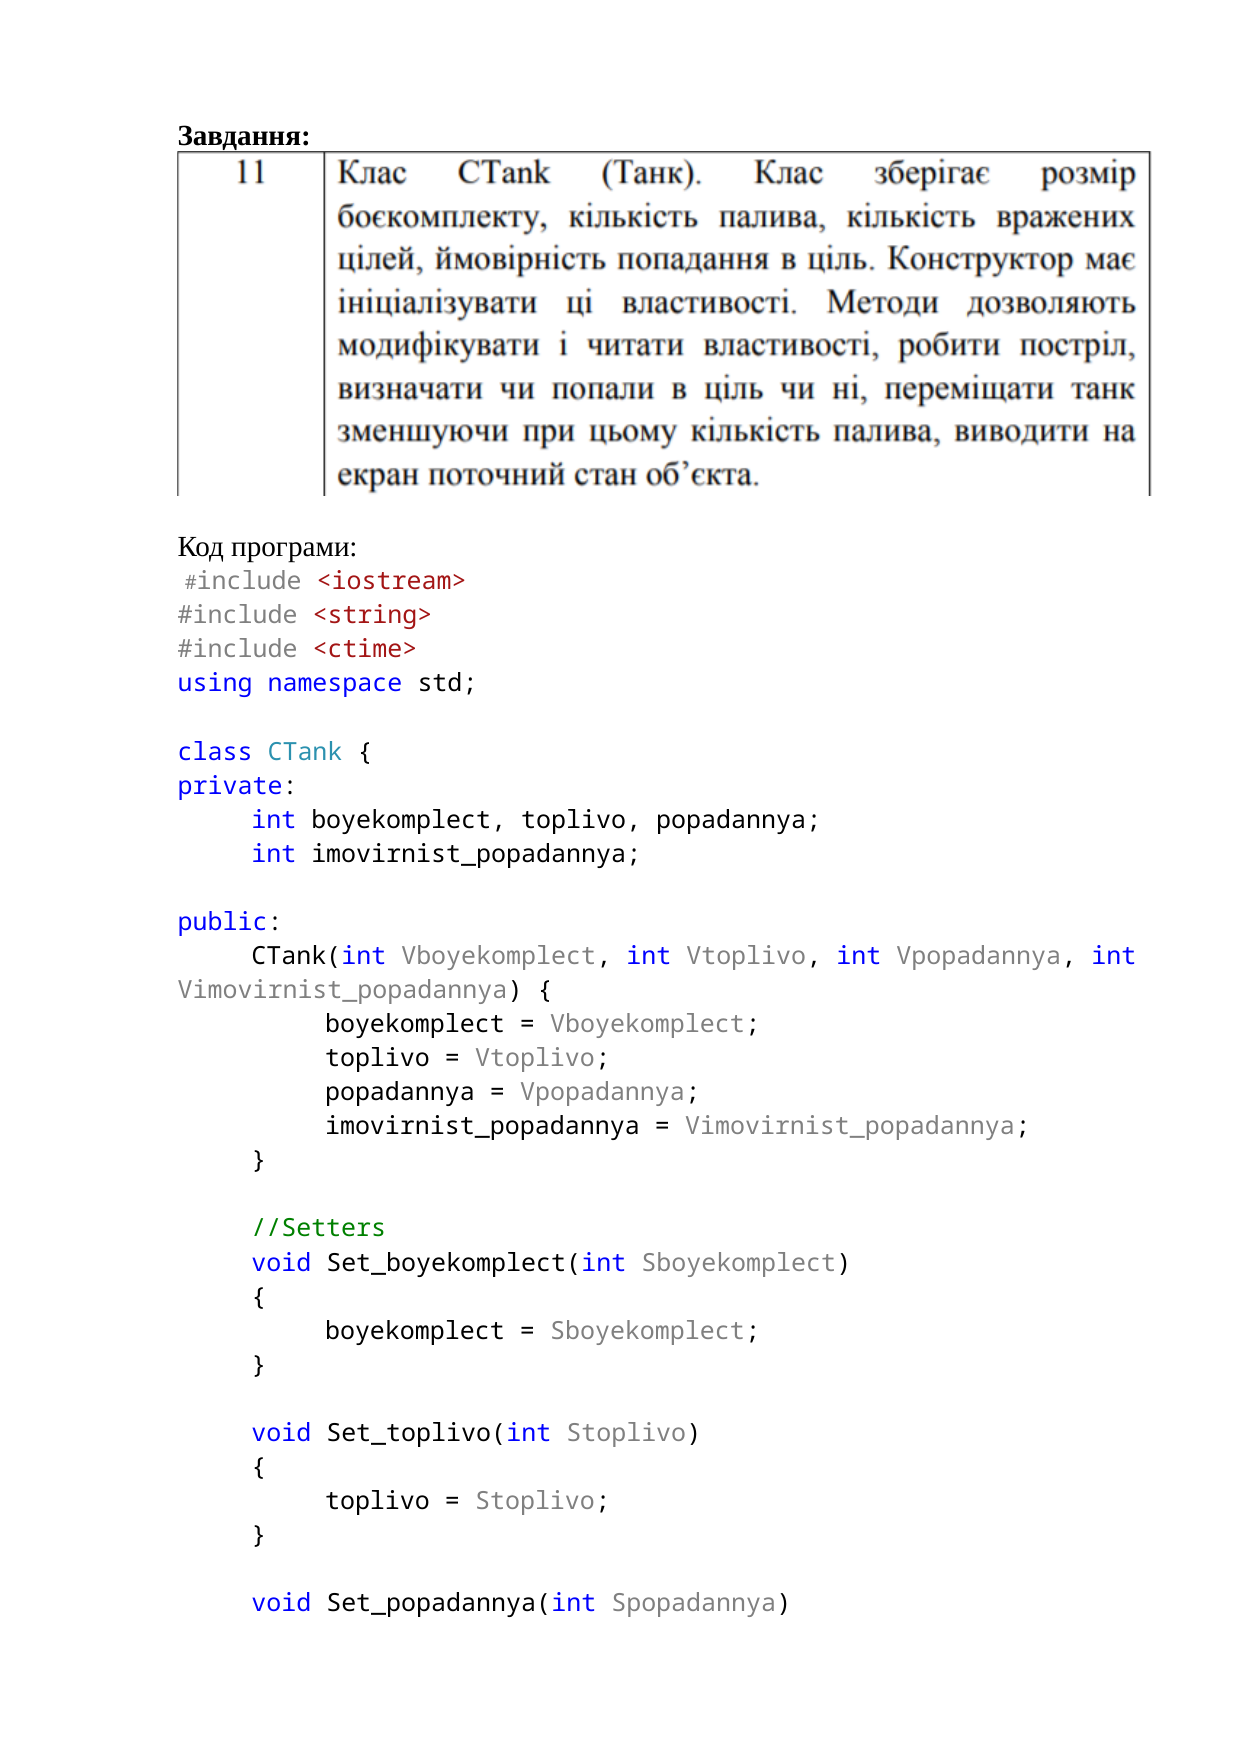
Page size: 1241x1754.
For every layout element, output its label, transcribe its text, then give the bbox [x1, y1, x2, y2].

text { [177, 1448, 1152, 1483]
text toplivo = Stoplivo; [177, 1483, 1152, 1517]
text Завдання: [177, 118, 1152, 151]
text #include <ctime> [177, 631, 1152, 665]
text } [177, 1346, 1152, 1380]
text popadannya = Vpopadannya; [177, 1074, 1152, 1108]
text #include <string> [177, 597, 1152, 631]
text //Setters [177, 1210, 1152, 1244]
text boyekomplect = Vboyekomplect; [177, 1006, 1152, 1040]
text void Set_toplivo(int Stoplivo) [177, 1414, 1152, 1448]
text void Set_popadannya(int Spopadannya) [177, 1585, 1152, 1619]
text } [177, 1142, 1152, 1176]
text imovirnist_popadannya = Vimovirnist_popadannya; [177, 1108, 1152, 1142]
text int imovirnist_popadannya; [177, 835, 1152, 869]
text CTank(int Vboyekomplect, int Vtoplivo, int Vpopadannya, int Vimovirnist_popadannya) { [177, 938, 1152, 1006]
text { [177, 1278, 1152, 1312]
text int boyekomplect, toplivo, popadannya; [177, 801, 1152, 835]
text private: [177, 767, 1152, 801]
picture [177, 151, 1152, 496]
text boyekomplect = Sboyekomplect; [177, 1312, 1152, 1346]
text class CTank { [177, 733, 1152, 767]
text Код програми: [177, 529, 1152, 563]
text public: [177, 903, 1152, 938]
text toplivo = Vtoplivo; [177, 1040, 1152, 1074]
text #include <iostream> [177, 563, 1152, 597]
text using namespace std; [177, 665, 1152, 699]
text } [177, 1517, 1152, 1551]
text void Set_boyekomplect(int Sboyekomplect) [177, 1244, 1152, 1278]
